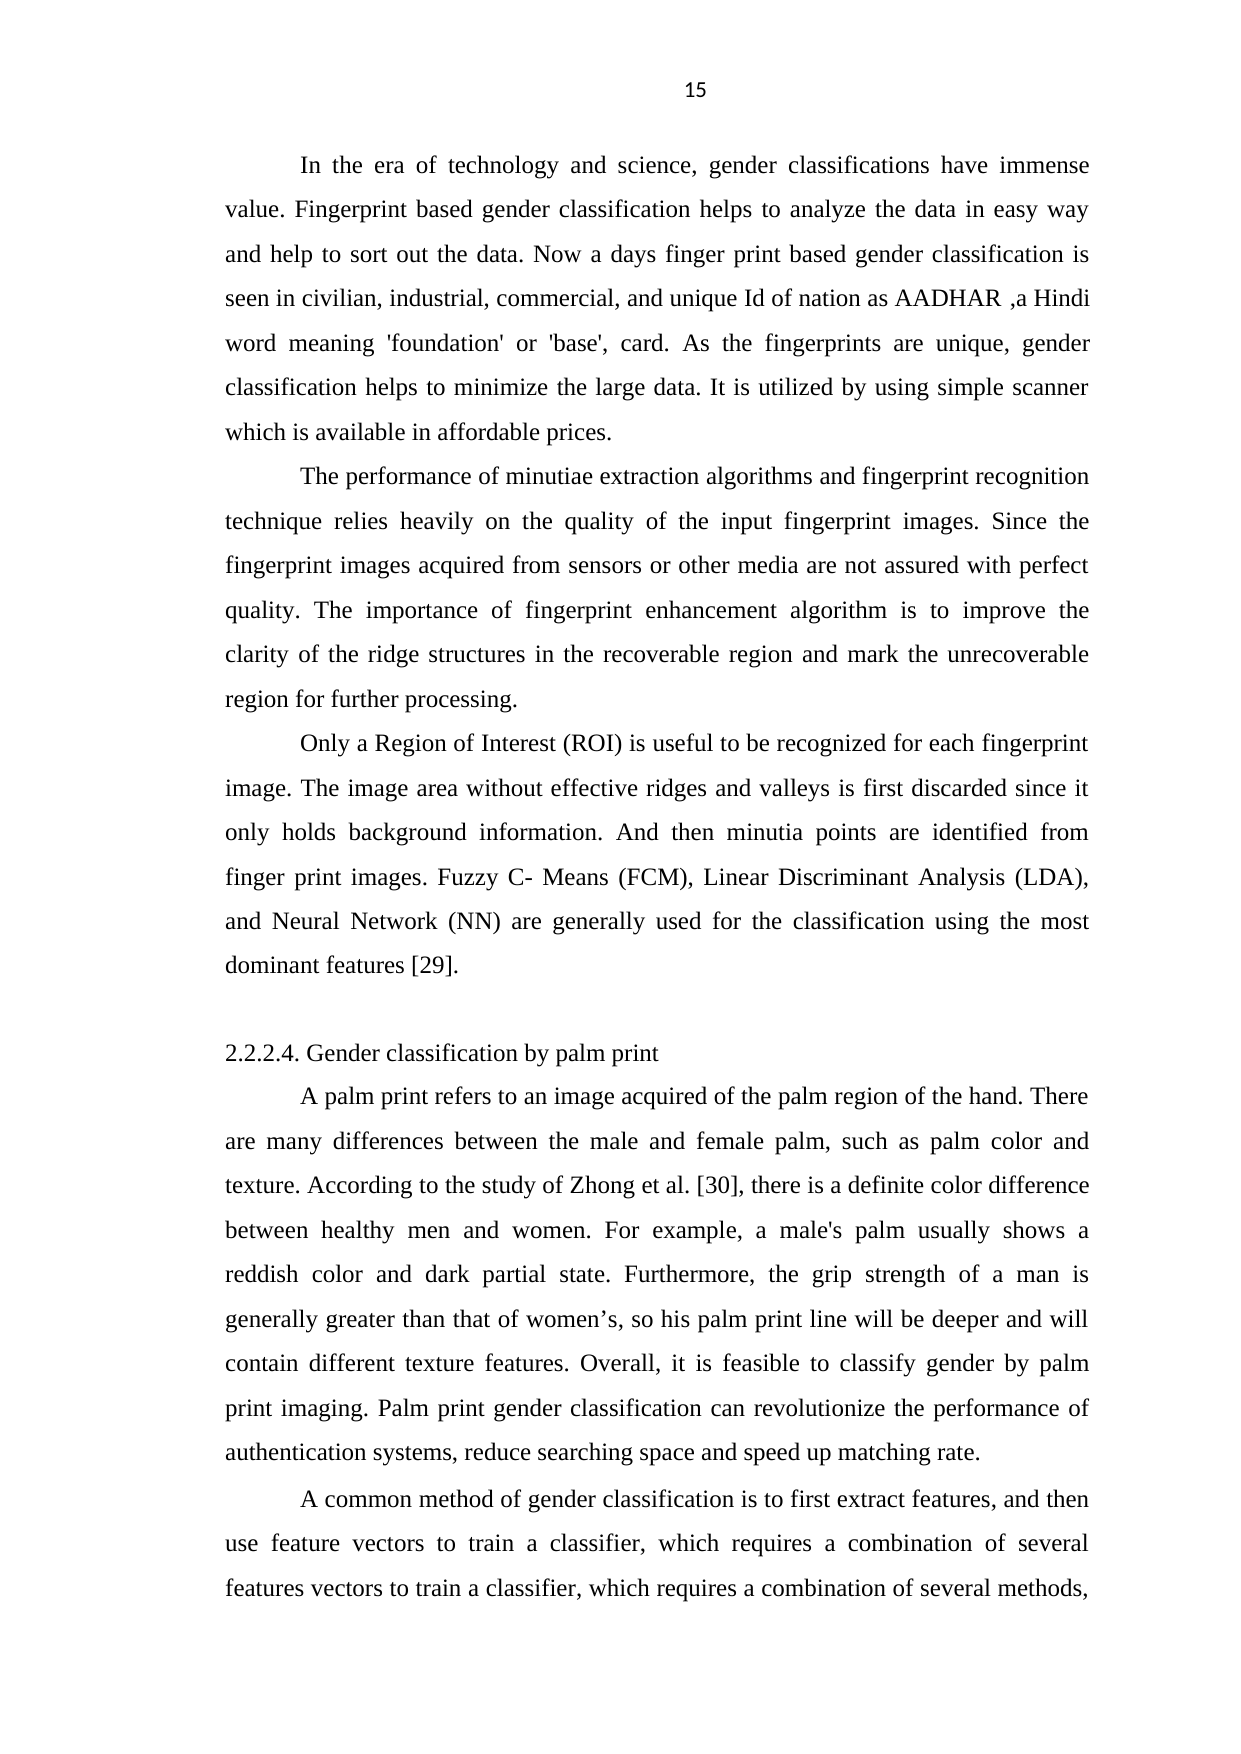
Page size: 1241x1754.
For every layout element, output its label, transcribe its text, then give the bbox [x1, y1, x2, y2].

text The performance of minutiae extraction algorithms and fingerprint recognition technique relies heavily on the quality of the input fingerprint images. Since the fingerprint images acquired from sensors or other media are not assured with perfect quality. The importance of fingerprint enhancement algorithm is to improve the clarity of the ridge structures in the recoverable region and mark the unrecoverable region for further processing. [225, 461, 1090, 712]
text A palm print refers to an image acquired of the palm region of the hand. There are many differences between the male and female palm, such as palm color and texture. According to the study of Zhong et al. [30], there is a definite color difference between healthy men and women. For example, a male's palm usually shows a reddish color and dark partial state. Furthermore, the grip strength of a man is generally greater than that of women’s, so his palm print line will be deeper and will contain different texture features. Overall, it is feasible to classify gender by palm print imaging. Palm print gender classification can revolutionize the performance of authentication systems, reduce searching space and speed up matching rate. [225, 1081, 1090, 1466]
text In the era of technology and science, gender classifications have immense value. Fingerprint based gender classification helps to analyze the data in easy way and help to sort out the data. Now a days finger print based gender classification is seen in civilian, industrial, commercial, and unique Id of nation as AADHAR ,a Hindi word meaning 'foundation' or 'base', card. As the fingerprints are unique, gender classification helps to minimize the large data. It is utilized by using simple scanner which is available in affordable prices. [225, 150, 1090, 446]
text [225, 1484, 1090, 1601]
text Only a Region of Interest (ROI) is useful to be recognized for each fingerprint image. The image area without effective ridges and valleys is first discarded since it only holds background information. And then minutia points are identified from finger print images. Fuzzy C- Means (FCM), Linear Discriminant Analysis (LDA), and Neural Network (NN) are generally used for the classification using the most dominant features [29]. [225, 728, 1090, 979]
text 2.2.2.4. Gender classification by palm print [225, 1038, 1090, 1067]
